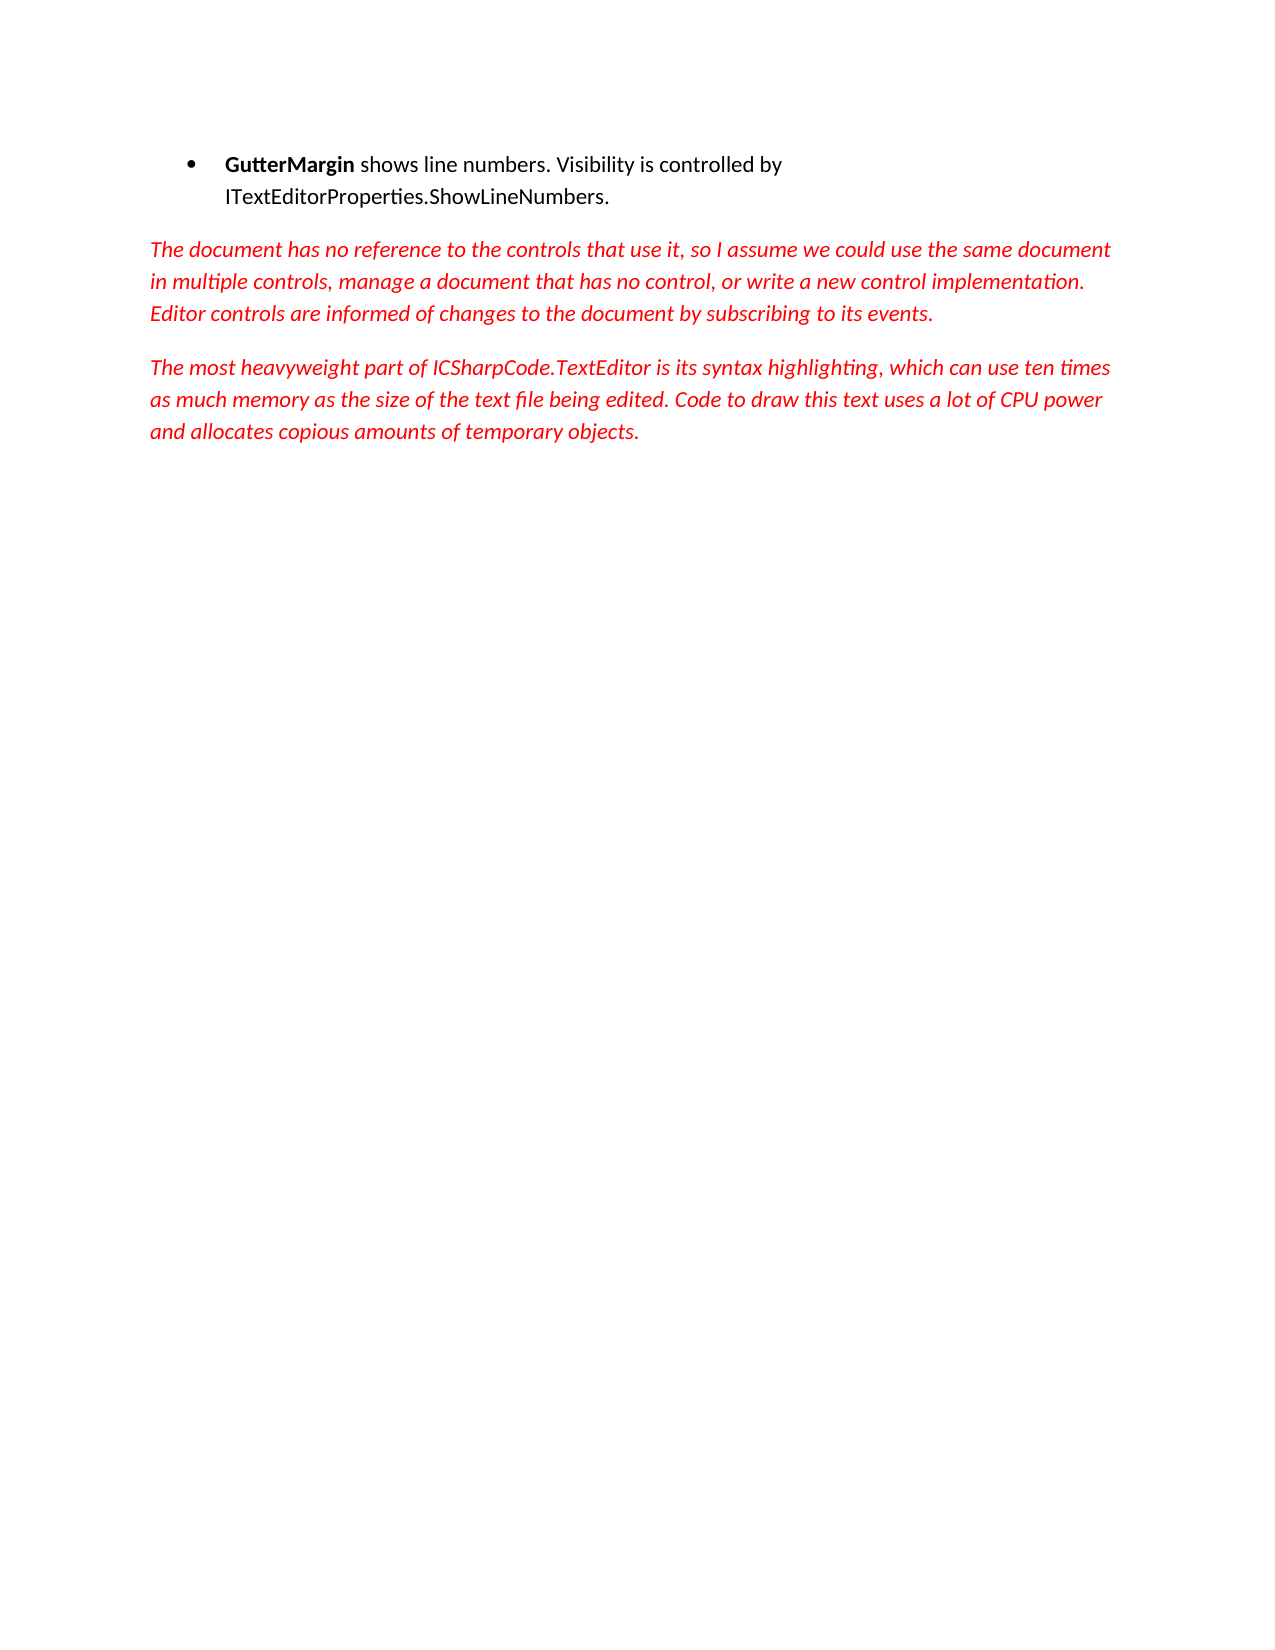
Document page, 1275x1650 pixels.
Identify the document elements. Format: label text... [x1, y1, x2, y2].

text The most heavyweight part of ICSharpCode.TextEditor is its syntax highlighting, which can use ten times as much memory as the size of the text file being edited. Code to draw this text uses a lot of CPU power and allocates copious amounts of temporary objects. [150, 353, 1125, 445]
text The document has no reference to the controls that use it, so I assume we could use the same document in multiple controls, manage a document that has no control, or write a new control implementation. Editor controls are informed of changes to the document by subscribing to its events. [150, 235, 1125, 328]
list GutterMargin shows line numbers. Visibility is controlled by ITextEditorProperties.ShowLineNumbers. [187, 150, 1125, 210]
